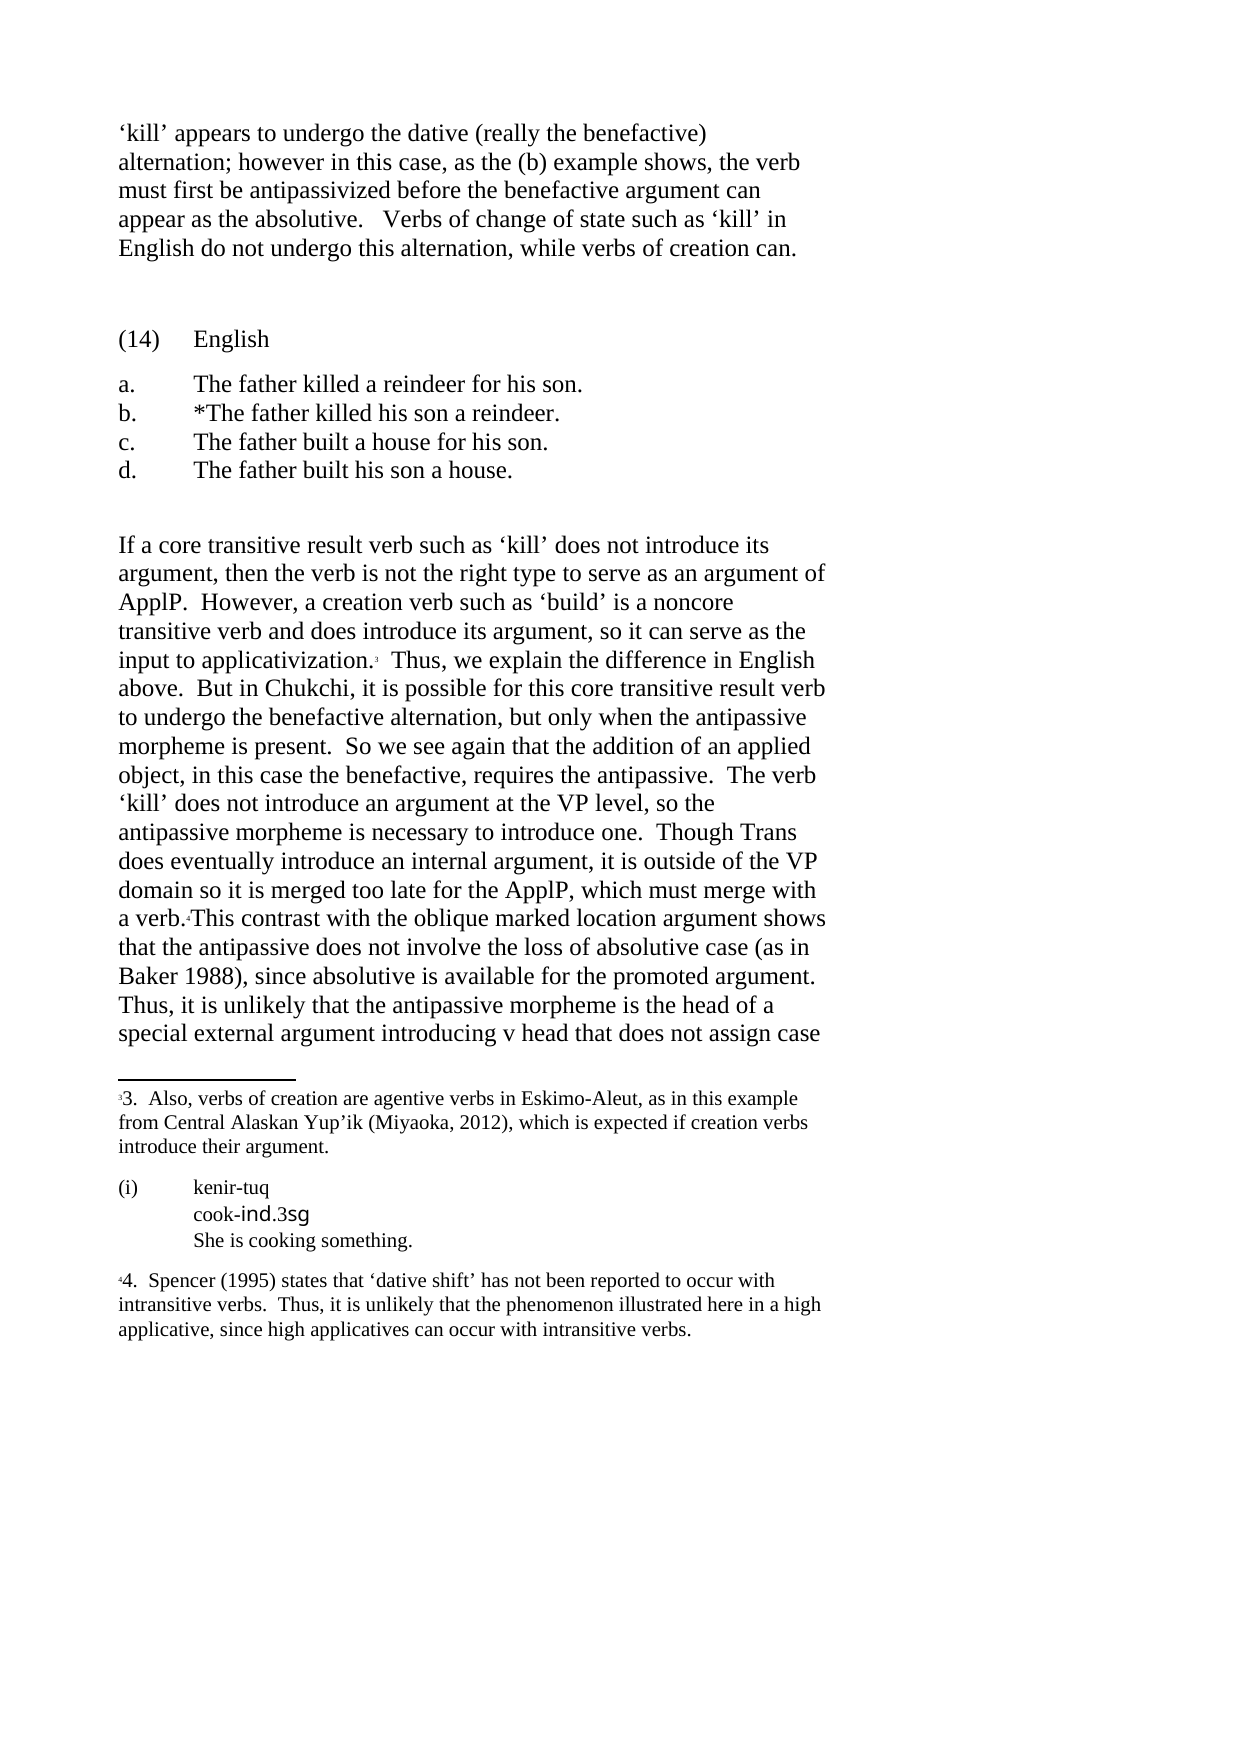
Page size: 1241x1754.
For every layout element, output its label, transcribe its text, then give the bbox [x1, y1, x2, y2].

text d. The father built his son a house. [118, 456, 827, 484]
text c. The father built a house for his son. [118, 427, 827, 456]
text If a core transitive result verb such as ‘kill’ does not introduce its argument, then the verb is not the right type to serve as an argument of ApplP. However, a creation verb such as ‘build’ is a noncore transitive verb and does introduce its argument, so it can serve as the input to applicativization. Thus, we explain the difference in English above. But in Chukchi, it is possible for this core transitive result verb to undergo the benefactive alternation, but only when the antipassive morpheme is present. So we see again that the addition of an applied object, in this case the benefactive, requires the antipassive. The verb ‘kill’ does not introduce an argument at the VP level, so the antipassive morpheme is necessary to introduce one. Though Trans does eventually introduce an internal argument, it is outside of the VP domain so it is merged too late for the ApplP, which must merge with a verb.This contrast with the oblique marked location argument shows that the antipassive does not involve the loss of absolutive case (as in Baker 1988), since absolutive is available for the promoted argument. Thus, it is unlikely that the antipassive morpheme is the head of a special external argument introducing v head that does not assign case (T. Levin, 2015), or blocks T from assigning case, thus forcing an oblique case for the undergoer argument. [118, 530, 827, 1047]
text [118, 118, 827, 262]
text b. *The father killed his son a reindeer. [118, 398, 827, 427]
text a. The father killed a reindeer for his son. [118, 369, 827, 398]
text (14) English [118, 324, 827, 353]
